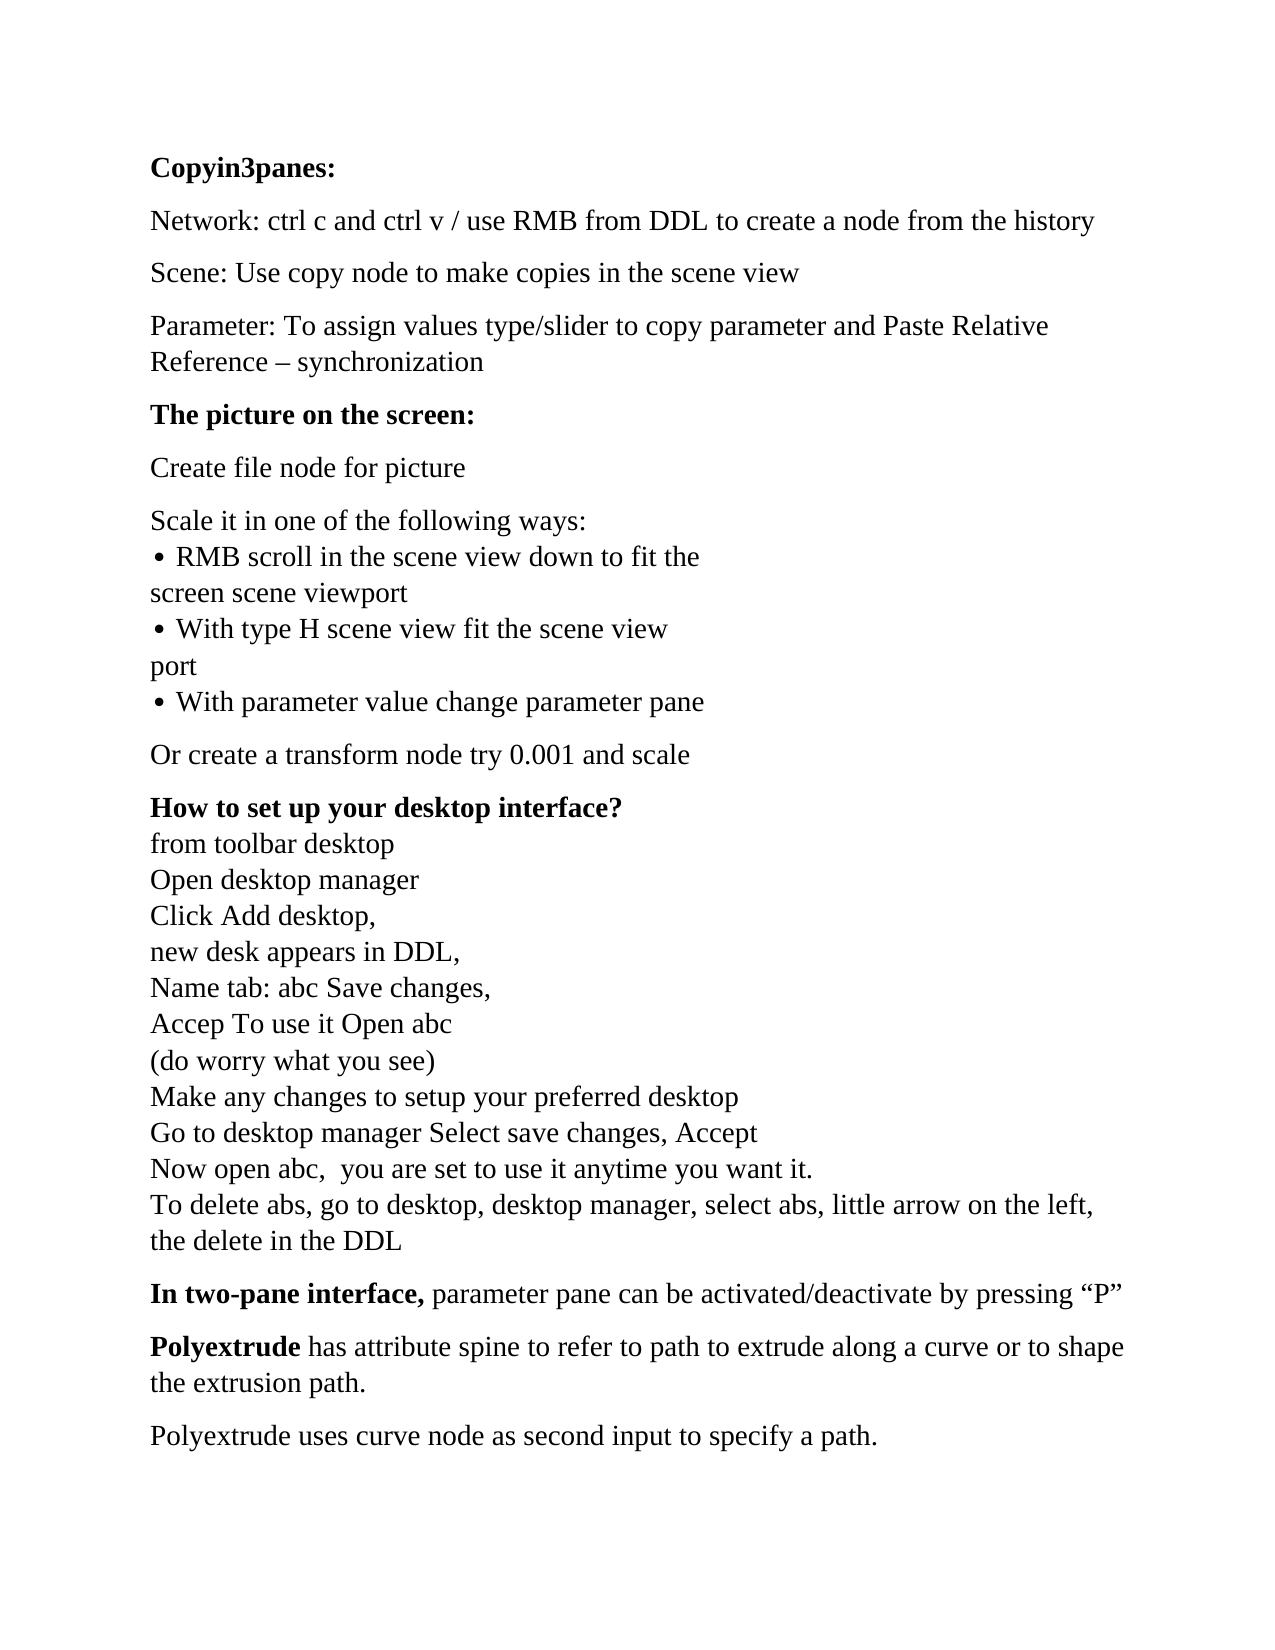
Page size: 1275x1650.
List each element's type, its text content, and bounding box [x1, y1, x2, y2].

text Network: ctrl c and ctrl v / use RMB from DDL to create a node from the history [150, 203, 1125, 236]
text Scene: Use copy node to make copies in the scene view [150, 256, 1125, 289]
text The picture on the screen: [150, 397, 1125, 431]
text Copyin3panes: [150, 150, 1125, 183]
text Or create a transform node try 0.001 and scale [150, 737, 1125, 770]
text Scale it in one of the following ways: ∙ RMB scroll in the scene view down to fit the screen scene viewport ∙ With type H scene view fit the scene view port ∙ With parameter value change parameter pane [150, 503, 1125, 718]
text How to set up your desktop interface? from toolbar desktop Open desktop manager Click Add desktop, new desk appears in DDL, Name tab: abc Save changes, Accep To use it Open abc (do worry what you see) Make any changes to setup your preferred desktop Go to desktop manager Select save changes, Accept Now open abc, you are set to use it anytime you want it. To delete abs, go to desktop, desktop manager, select abs, little arrow on the left, the delete in the DDL [150, 790, 1125, 1257]
text In two-pane interface, parameter pane can be activated/deactivate by pressing “P” [150, 1276, 1125, 1310]
text Create file node for picture [150, 450, 1125, 484]
text Parameter: To assign values type/slider to copy parameter and Paste Relative Reference – synchronization [150, 308, 1125, 378]
text Polyextrude has attribute spine to refer to path to extrude along a curve or to shape the extrusion path. [150, 1329, 1125, 1399]
text Polyextrude uses curve node as second input to specify a path. [150, 1418, 1125, 1452]
